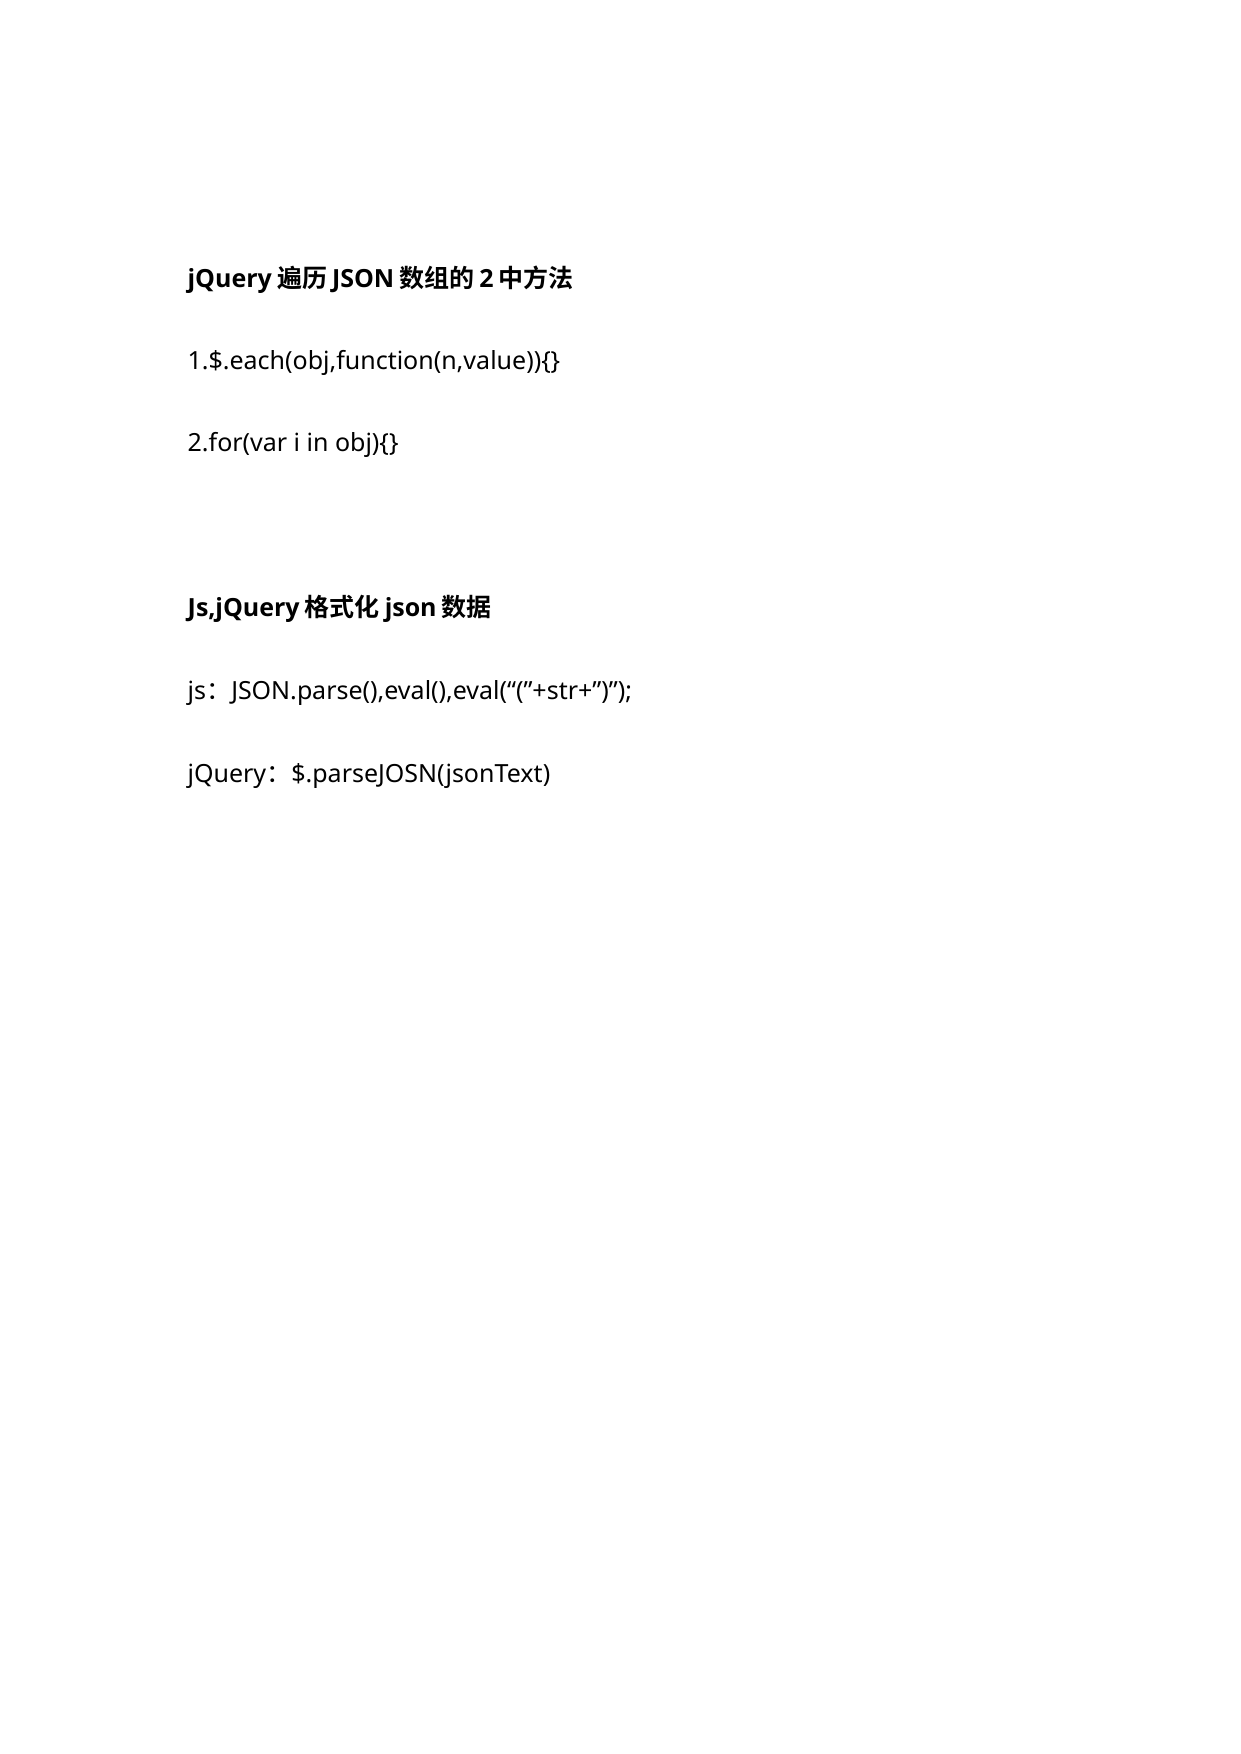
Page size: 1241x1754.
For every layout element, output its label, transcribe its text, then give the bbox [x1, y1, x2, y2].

text 2.for(var i in obj){} [187, 409, 1053, 474]
text jQuery遍历JSON数组的2中方法 [187, 244, 1053, 309]
text 1.$.each(obj,function(n,value)){} [187, 327, 1053, 392]
text jQuery：$.parseJOSN(jsonText) [187, 739, 1053, 804]
text Js,jQuery格式化json数据 [187, 573, 1053, 638]
text js：JSON.parse(),eval(),eval(“(”+str+”)”); [187, 656, 1053, 721]
